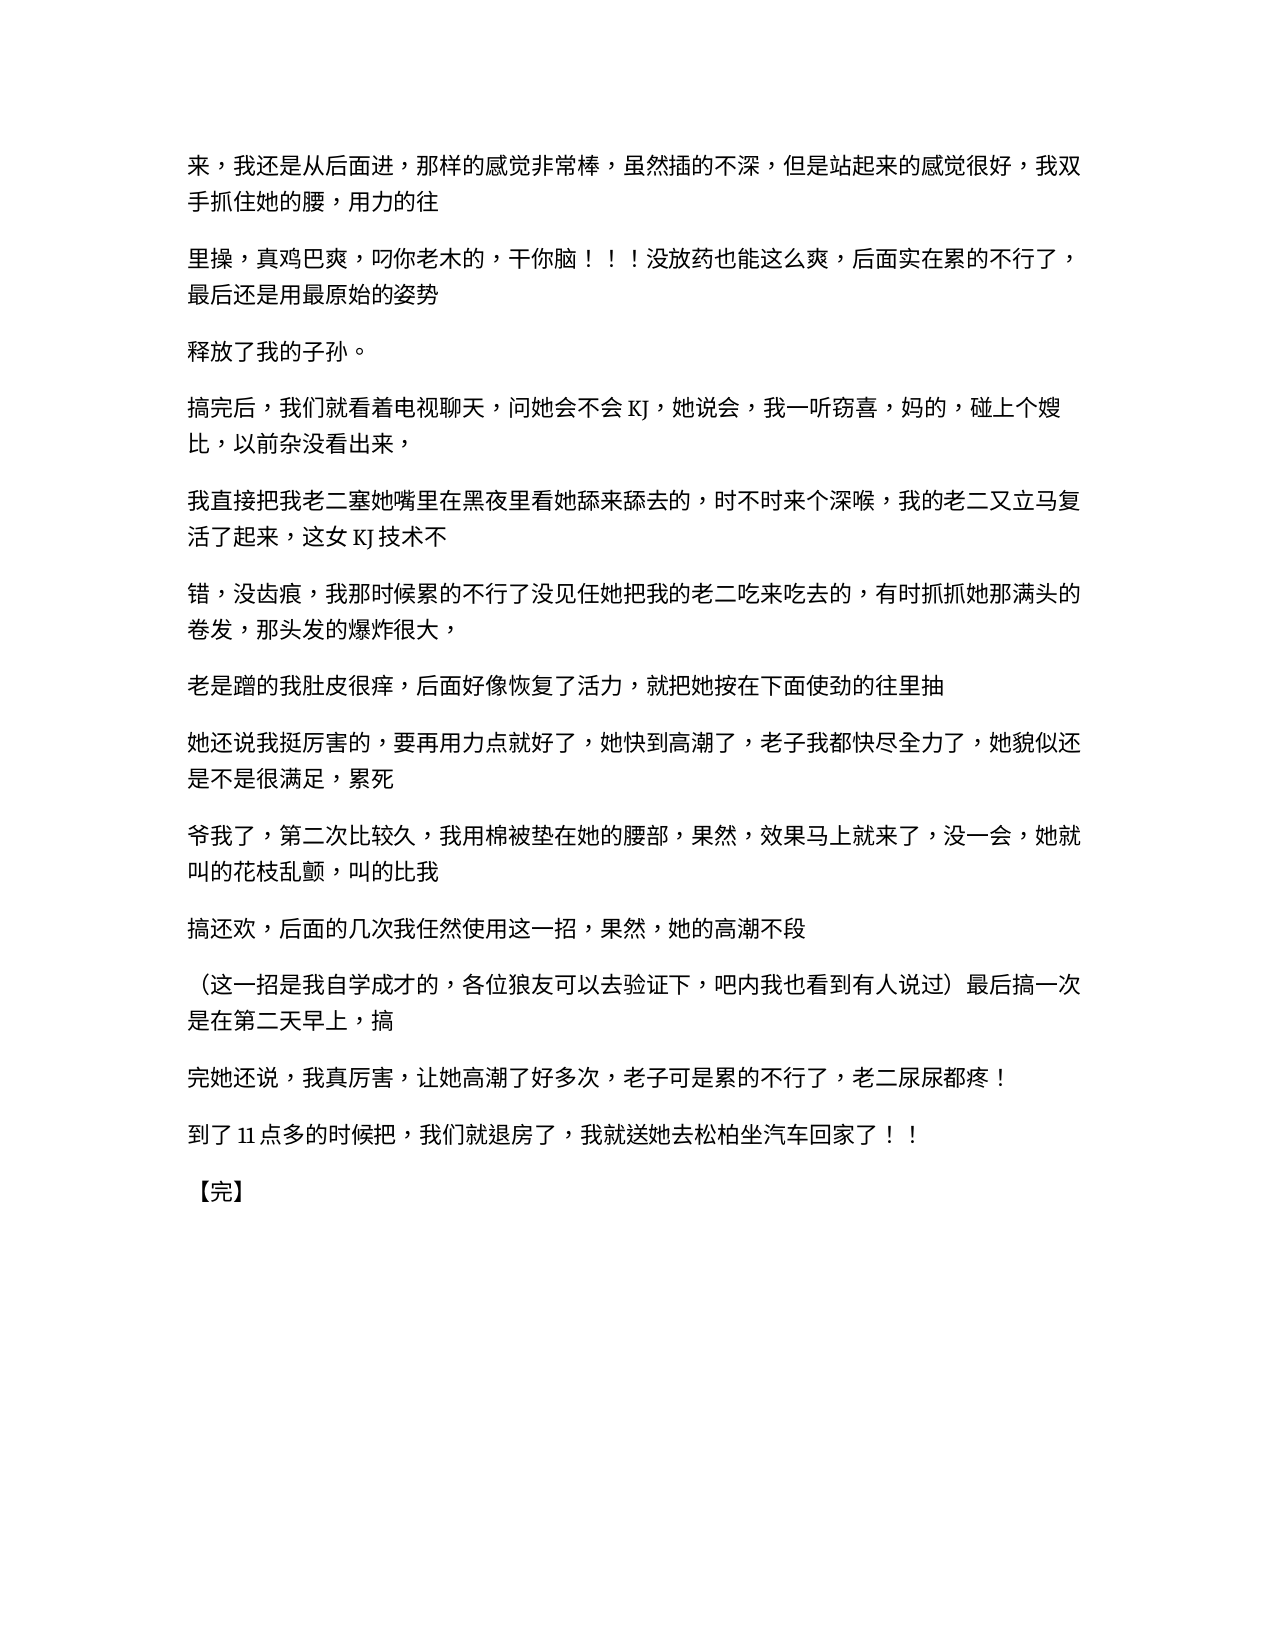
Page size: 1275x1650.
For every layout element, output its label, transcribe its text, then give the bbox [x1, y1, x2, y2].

text 我直接把我老二塞她嘴里在黑夜里看她舔来舔去的，时不时来个深喉，我的老二又立马复活了起来，这女KJ技术不 [187, 485, 1087, 552]
text 释放了我的子孙。 [187, 335, 1087, 367]
text 搞还欢，后面的几次我任然使用这一招，果然，她的高潮不段 [187, 912, 1087, 944]
text 完她还说，我真厉害，让她高潮了好多次，老子可是累的不行了，老二尿尿都疼！ [187, 1062, 1087, 1093]
text 错，没齿痕，我那时候累的不行了没见任她把我的老二吃来吃去的，有时抓抓她那满头的卷发，那头发的爆炸很大， [187, 578, 1087, 645]
text 里操，真鸡巴爽，叼你老木的，干你脑！！！没放药也能这么爽，后面实在累的不行了，最后还是用最原始的姿势 [187, 243, 1087, 310]
text 【完】 [187, 1176, 1087, 1207]
text （这一招是我自学成才的，各位狼友可以去验证下，吧内我也看到有人说过）最后搞一次是在第二天早上，搞 [187, 969, 1087, 1036]
text 来，我还是从后面进，那样的感觉非常棒，虽然插的不深，但是站起来的感觉很好，我双手抓住她的腰，用力的往 [187, 150, 1087, 217]
text 搞完后，我们就看着电视聊天，问她会不会KJ，她说会，我一听窃喜，妈的，碰上个嫂比，以前杂没看出来， [187, 392, 1087, 459]
text 爷我了，第二次比较久，我用棉被垫在她的腰部，果然，效果马上就来了，没一会，她就叫的花枝乱颤，叫的比我 [187, 820, 1087, 887]
text 到了11点多的时候把，我们就退房了，我就送她去松柏坐汽车回家了！！ [187, 1119, 1087, 1150]
text 她还说我挺厉害的，要再用力点就好了，她快到高潮了，老子我都快尽全力了，她貌似还是不是很满足，累死 [187, 727, 1087, 794]
text 老是蹭的我肚皮很痒，后面好像恢复了活力，就把她按在下面使劲的往里抽 [187, 670, 1087, 702]
